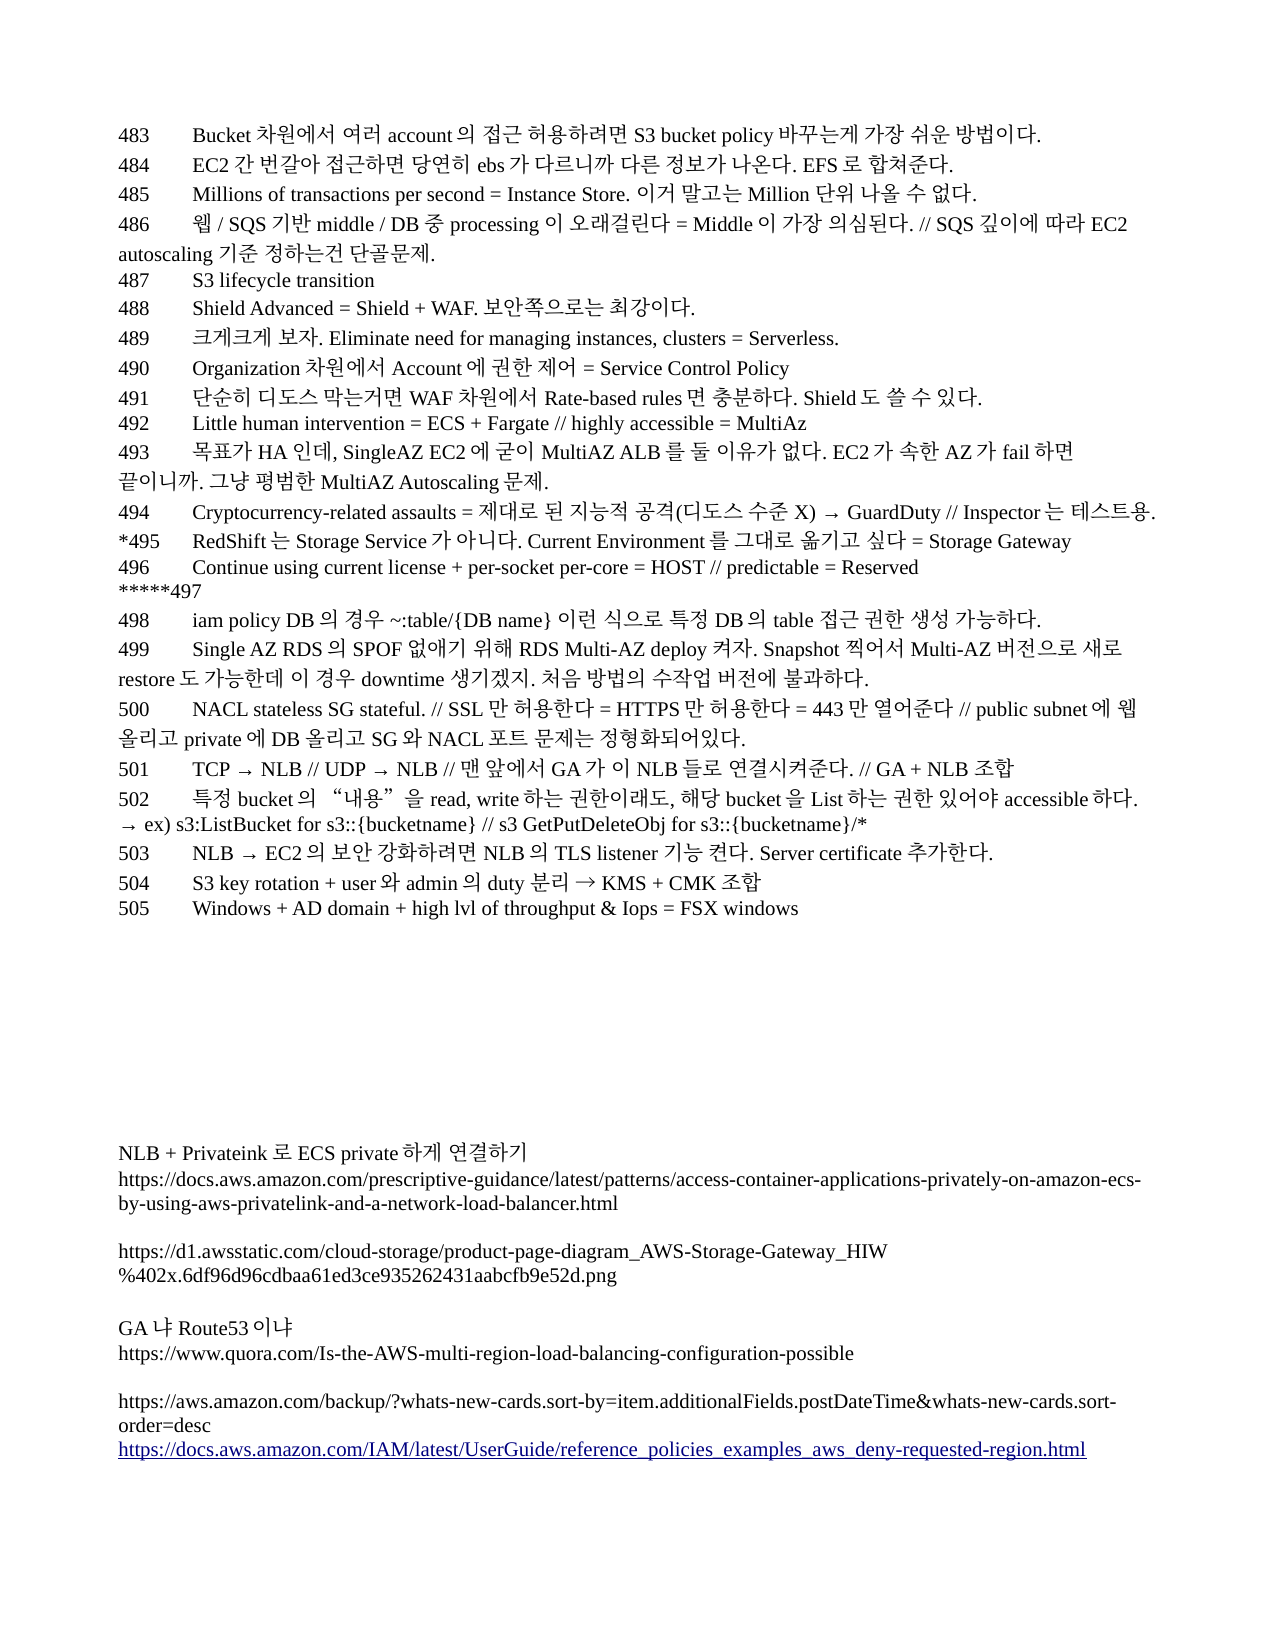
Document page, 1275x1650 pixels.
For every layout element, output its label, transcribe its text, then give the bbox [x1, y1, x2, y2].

text 494 Cryptocurrency-related assaults = 제대로 된 지능적 공격(디도스 수준 X) → GuardDuty // Inspector는 테스트용. [118, 495, 1157, 525]
text 492 Little human intervention = ECS + Fargate // highly accessible = MultiAz [118, 411, 1157, 435]
text https://aws.amazon.com/backup/?whats-new-cards.sort-by=item.additionalFields.postDateTime&whats-new-cards.sort-order=desc [118, 1389, 1157, 1437]
text https://www.quora.com/Is-the-AWS-multi-region-load-balancing-configuration-possible [118, 1341, 1157, 1365]
text 503 NLB → EC2의 보안 강화하려면 NLB의 TLS listener 기능 켠다. Server certificate 추가한다. [118, 836, 1157, 866]
text 493 목표가 HA인데, SingleAZ EC2에 굳이 MultiAZ ALB를 둘 이유가 없다. EC2가 속한 AZ가 fail하면 끝이니까. 그냥 평범한 MultiAZ Autoscaling문제. [118, 435, 1157, 495]
text 498 iam policy DB의 경우 ~:table/{DB name} 이런 식으로 특정 DB의 table 접근 권한 생성 가능하다. [118, 603, 1157, 633]
text *495 RedShift는 Storage Service가 아니다. Current Environment를 그대로 옮기고 싶다 = Storage Gateway [118, 525, 1157, 555]
text https://docs.aws.amazon.com/IAM/latest/UserGuide/reference_policies_examples_aws_deny-requested-region.html [118, 1437, 1157, 1461]
text 491 단순히 디도스 막는거면 WAF 차원에서 Rate-based rules면 충분하다. Shield도 쓸 수 있다. [118, 381, 1157, 411]
text 484 EC2 간 번갈아 접근하면 당연히 ebs가 다르니까 다른 정보가 나온다. EFS로 합쳐준다. [118, 148, 1157, 178]
text 500 NACL stateless SG stateful. // SSL만 허용한다 = HTTPS만 허용한다 = 443만 열어준다 // public subnet에 웹 올리고 private에 DB 올리고 SG와 NACL 포트 문제는 정형화되어있다. [118, 693, 1157, 752]
text https://docs.aws.amazon.com/prescriptive-guidance/latest/patterns/access-container-applications-privately-on-amazon-ecs-by-using-aws-privatelink-and-a-network-load-balancer.html [118, 1167, 1157, 1215]
text 490 Organization 차원에서 Account에 권한 제어 = Service Control Policy [118, 351, 1157, 381]
text 486 웹 / SQS기반 middle / DB 중 processing 이 오래걸린다 = Middle이 가장 의심된다. // SQS 깊이에 따라 EC2 autoscaling 기준 정하는건 단골문제. [118, 208, 1157, 268]
text NLB + Privateink로 ECS private하게 연결하기 [118, 1137, 1157, 1167]
text 502 특정 bucket의 “내용”을 read, write하는 권한이래도, 해당 bucket을 List하는 권한 있어야 accessible하다. → ex) s3:ListBucket for s3::{bucketname} // s3 GetPutDeleteObj for s3::{bucketname}/* [118, 782, 1157, 836]
text GA냐 Route53이냐 [118, 1311, 1157, 1341]
text 487 S3 lifecycle transition [118, 268, 1157, 292]
text 485 Millions of transactions per second = Instance Store. 이거 말고는 Million 단위 나올 수 없다. [118, 178, 1157, 208]
text 483 Bucket 차원에서 여러 account의 접근 허용하려면 S3 bucket policy 바꾸는게 가장 쉬운 방법이다. [118, 118, 1157, 148]
text *****497 [118, 579, 1157, 603]
text 489 크게크게 보자. Eliminate need for managing instances, clusters = Serverless. [118, 322, 1157, 351]
text 499 Single AZ RDS의 SPOF 없애기 위해 RDS Multi-AZ deploy 켜자. Snapshot 찍어서 Multi-AZ 버전으로 새로 restore도 가능한데 이 경우 downtime 생기겠지. 처음 방법의 수작업 버전에 불과하다. [118, 633, 1157, 693]
text 501 TCP → NLB // UDP → NLB // 맨 앞에서 GA가 이 NLB들로 연결시켜준다. // GA + NLB 조합 [118, 752, 1157, 782]
text 504 S3 key rotation + user와 admin의 duty 분리 → KMS + CMK 조합 [118, 866, 1157, 896]
text https://d1.awsstatic.com/cloud-storage/product-page-diagram_AWS-Storage-Gateway_HIW%402x.6df96d96cdbaa61ed3ce935262431aabcfb9e52d.png [118, 1239, 1157, 1287]
text 505 Windows + AD domain + high lvl of throughput & Iops = FSX windows [118, 896, 1157, 920]
text 496 Continue using current license + per-socket per-core = HOST // predictable = Reserved [118, 555, 1157, 579]
text 488 Shield Advanced = Shield + WAF. 보안쪽으로는 최강이다. [118, 292, 1157, 322]
